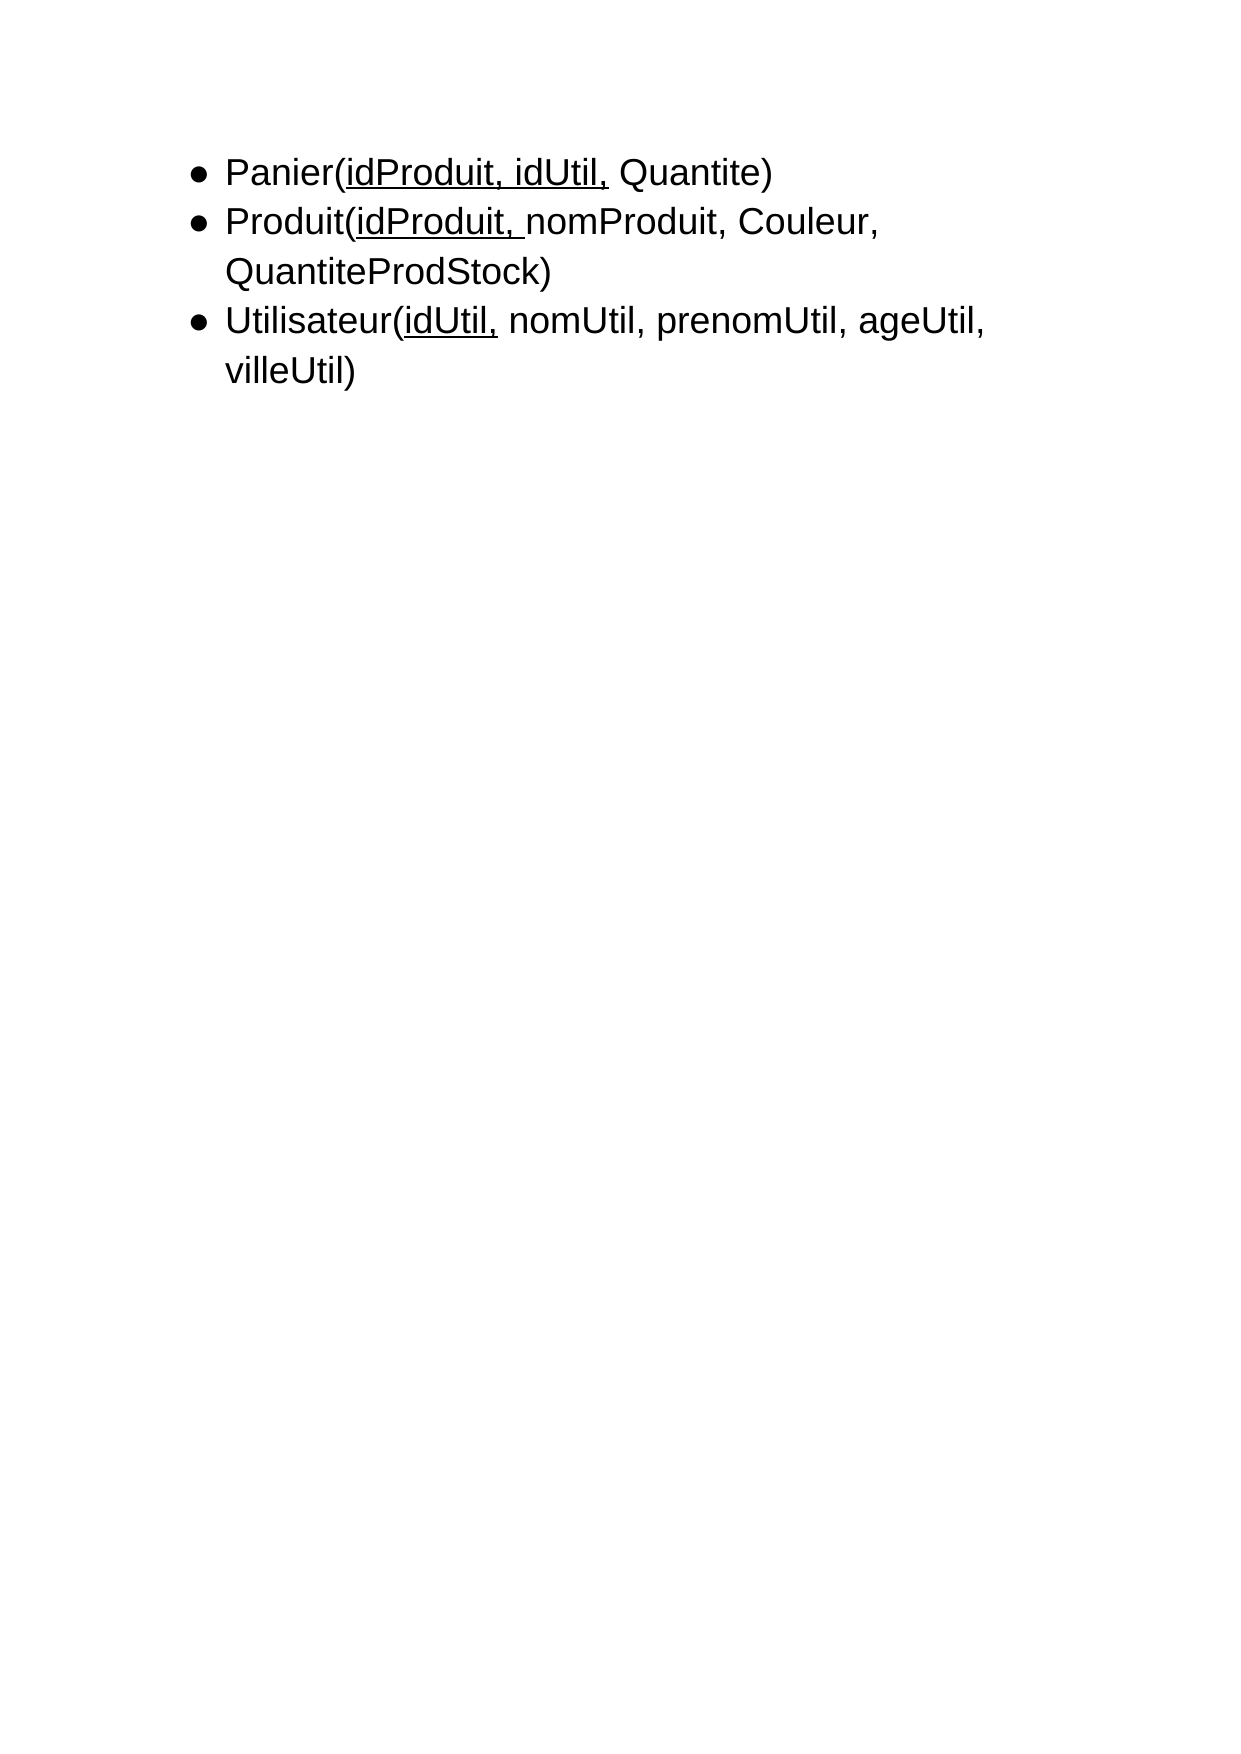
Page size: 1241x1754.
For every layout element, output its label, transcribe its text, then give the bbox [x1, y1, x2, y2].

list Utilisateur(idUtil, nomUtil, prenomUtil, ageUtil, villeUtil) [187, 299, 1090, 391]
list Produit(idProduit, nomProduit, Couleur, QuantiteProdStock) [187, 199, 1090, 292]
list Panier(idProduit, idUtil, Quantite) [187, 150, 1090, 193]
